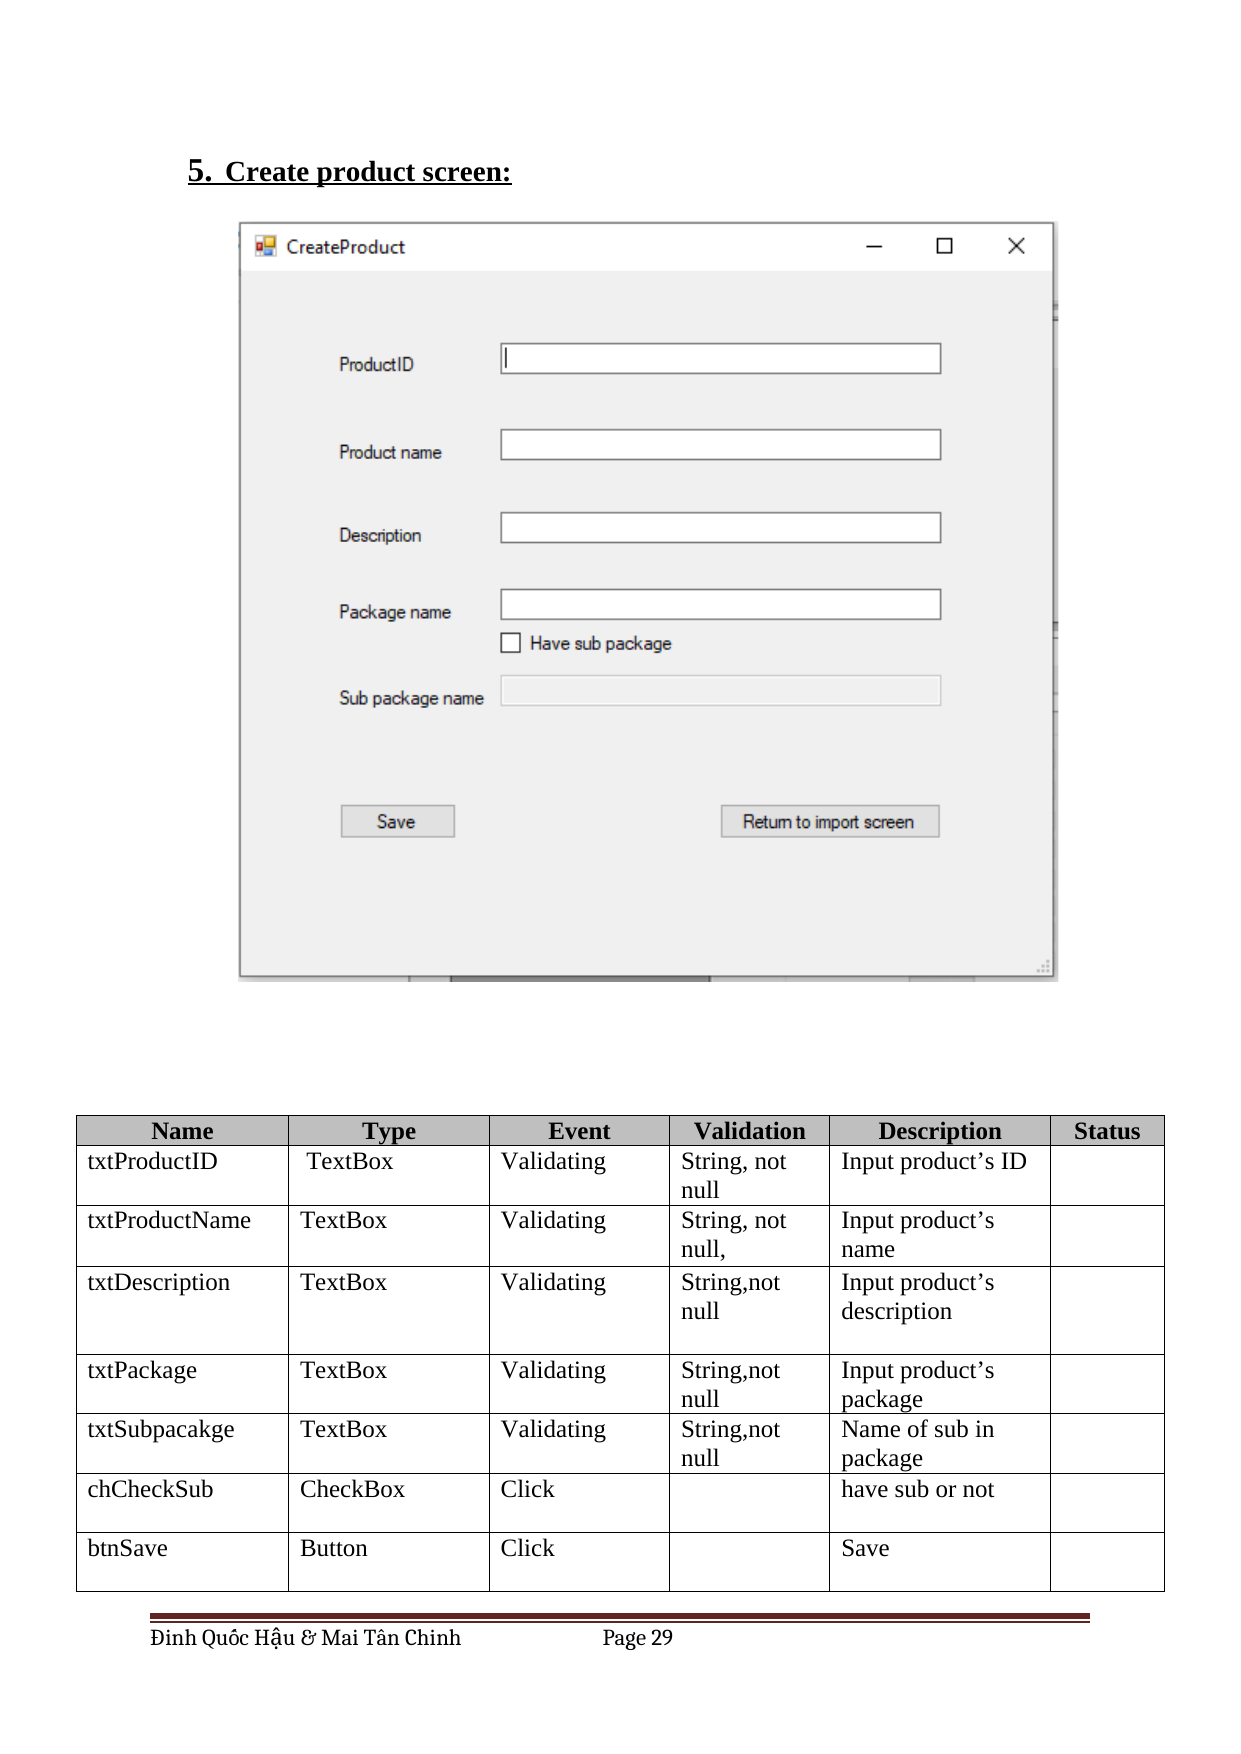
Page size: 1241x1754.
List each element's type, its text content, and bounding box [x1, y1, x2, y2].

table_cell [1051, 1146, 1164, 1204]
table_cell String,not null [670, 1355, 829, 1413]
table_cell [670, 1533, 829, 1591]
table_cell TextBox [289, 1146, 489, 1204]
table_cell txtProductID [77, 1146, 288, 1204]
table_cell TextBox [289, 1355, 489, 1413]
table_cell Validating [490, 1414, 669, 1473]
table_cell [1051, 1267, 1164, 1354]
table_cell Validating [490, 1146, 669, 1204]
table_cell Input product’s name [830, 1206, 1050, 1266]
table_cell [1051, 1355, 1164, 1413]
table_header Name [77, 1116, 288, 1145]
table_header Validation [670, 1116, 829, 1145]
table_cell txtPackage [77, 1355, 288, 1413]
table_cell CheckBox [289, 1474, 489, 1532]
table_cell String, not null, [670, 1206, 829, 1266]
list Create product screen: [187, 150, 1090, 188]
table_cell [1051, 1206, 1164, 1266]
table_cell String,not null [670, 1267, 829, 1354]
table_cell [1051, 1533, 1164, 1591]
table_cell Validating [490, 1355, 669, 1413]
table_cell Name of sub in package [830, 1414, 1050, 1473]
picture [238, 221, 1059, 982]
table_cell [670, 1474, 829, 1532]
table_header Type [289, 1116, 489, 1145]
table_cell Click [490, 1533, 669, 1591]
table_header Status [1051, 1116, 1164, 1145]
table_cell have sub or not [830, 1474, 1050, 1532]
table_cell txtDescription [77, 1267, 288, 1354]
table_cell TextBox [289, 1206, 489, 1266]
table_cell Validating [490, 1267, 669, 1354]
table_header Description [830, 1116, 1050, 1145]
table_cell txtProductName [77, 1206, 288, 1266]
table_cell String, not null [670, 1146, 829, 1204]
table_cell Button [289, 1533, 489, 1591]
table_cell TextBox [289, 1267, 489, 1354]
table_cell Save [830, 1533, 1050, 1591]
table_cell TextBox [289, 1414, 489, 1473]
table_cell Input product’s ID [830, 1146, 1050, 1204]
table_cell Input product’s description [830, 1267, 1050, 1354]
table_header Event [490, 1116, 669, 1145]
table_cell chCheckSub [77, 1474, 288, 1532]
table_cell [1051, 1414, 1164, 1473]
table_cell String,not null [670, 1414, 829, 1473]
table_cell btnSave [77, 1533, 288, 1591]
table_cell Input product’s package [830, 1355, 1050, 1413]
table_cell txtSubpacakge [77, 1414, 288, 1473]
table_cell [1051, 1474, 1164, 1532]
table_cell Validating [490, 1206, 669, 1266]
table_cell Click [490, 1474, 669, 1532]
